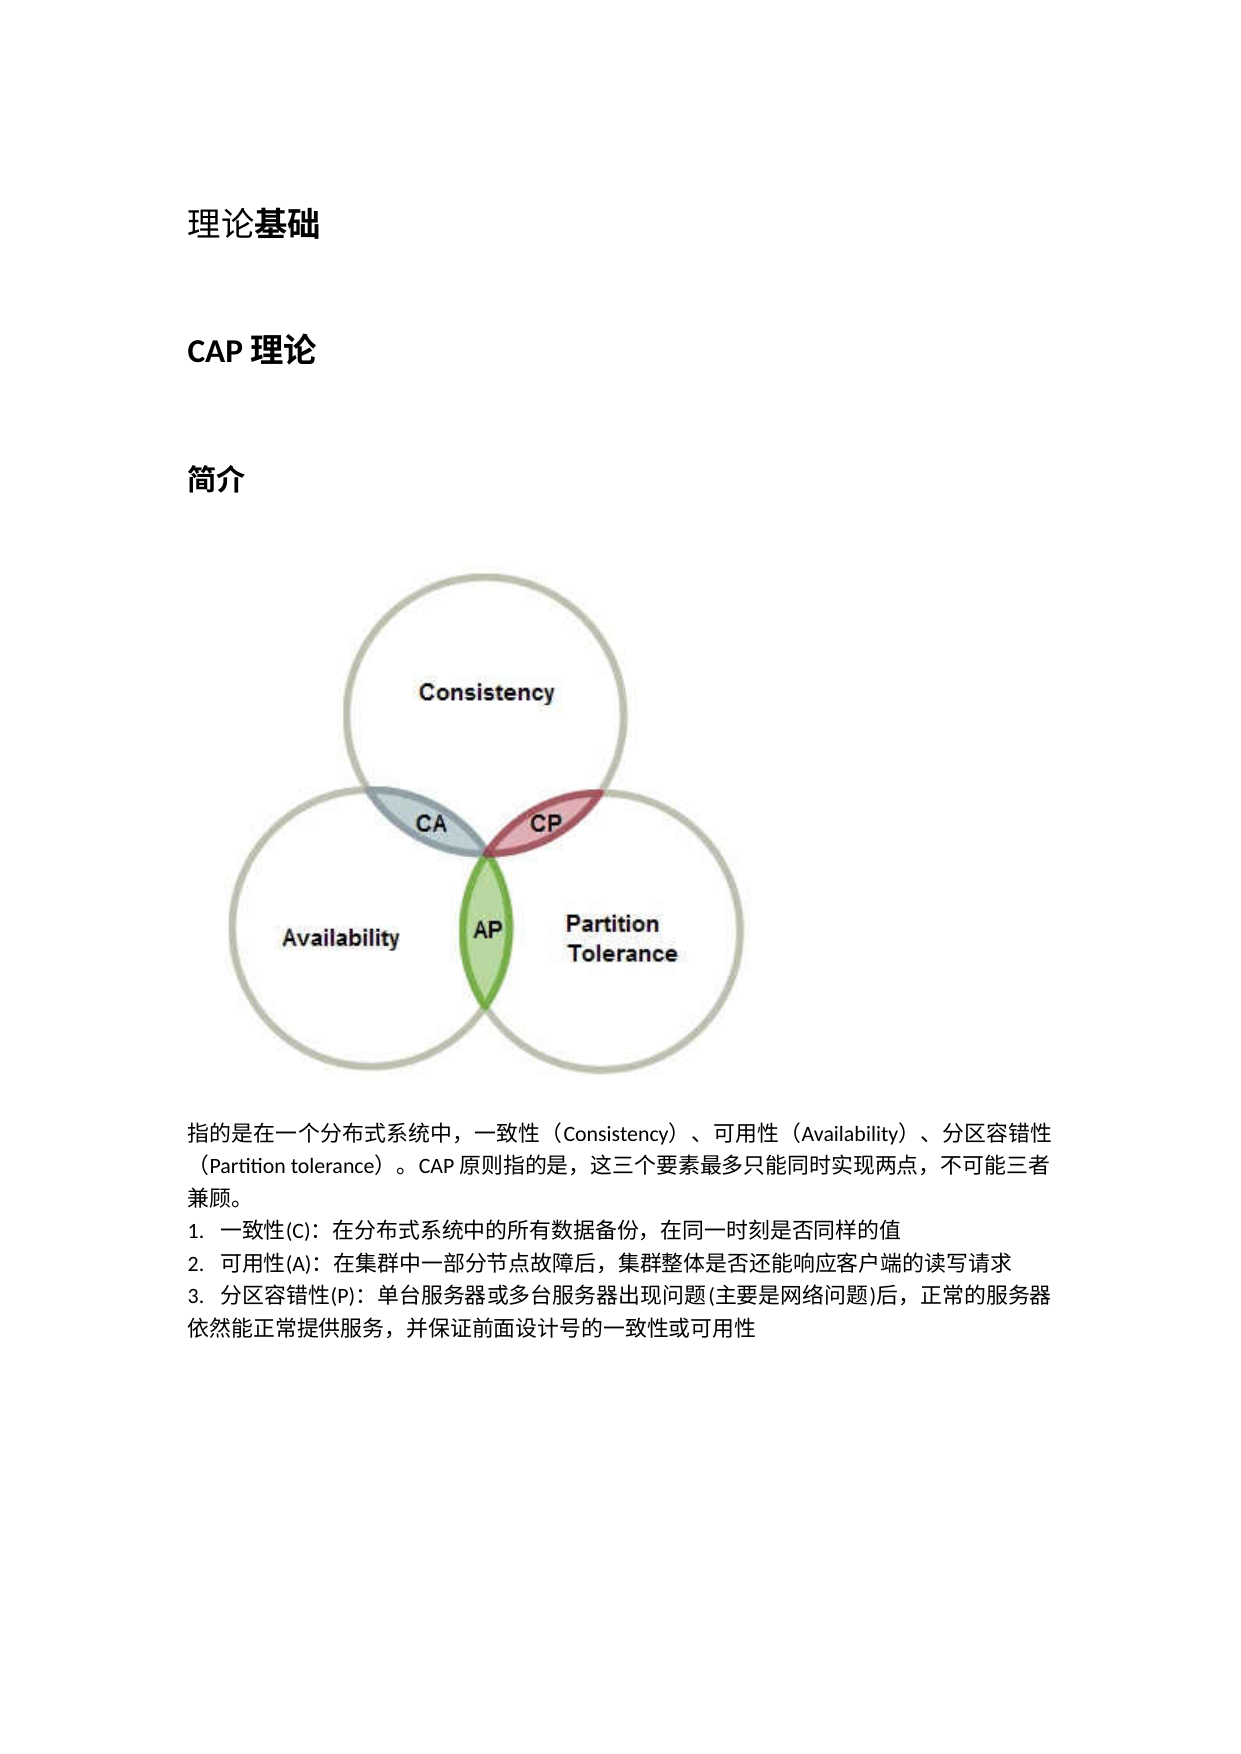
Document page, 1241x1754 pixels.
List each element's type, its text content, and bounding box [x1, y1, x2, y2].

subtitle 简介 [187, 445, 1053, 510]
list 分区容错性(P)：单台服务器或多台服务器出现问题(主要是网络问题)后，正常的服务器依然能正常提供服务，并保证前面设计号的一致性或可用性 [187, 1278, 1053, 1343]
subtitle CAP理论 [187, 316, 1053, 381]
list 一致性(C)：在分布式系统中的所有数据备份，在同一时刻是否同样的值 [187, 1213, 1053, 1246]
text 指的是在一个分布式系统中，一致性（Consistency）、可用性（Availability）、分区容错性（Partition tolerance）。CAP 原则指的是，这三个要素最多只能同时实现两点，不可能三者兼顾。 [187, 1116, 1053, 1213]
picture [187, 563, 804, 1087]
list 可用性(A)：在集群中一部分节点故障后，集群整体是否还能响应客户端的读写请求 [187, 1246, 1053, 1278]
subtitle 理论基础 [187, 189, 1053, 254]
